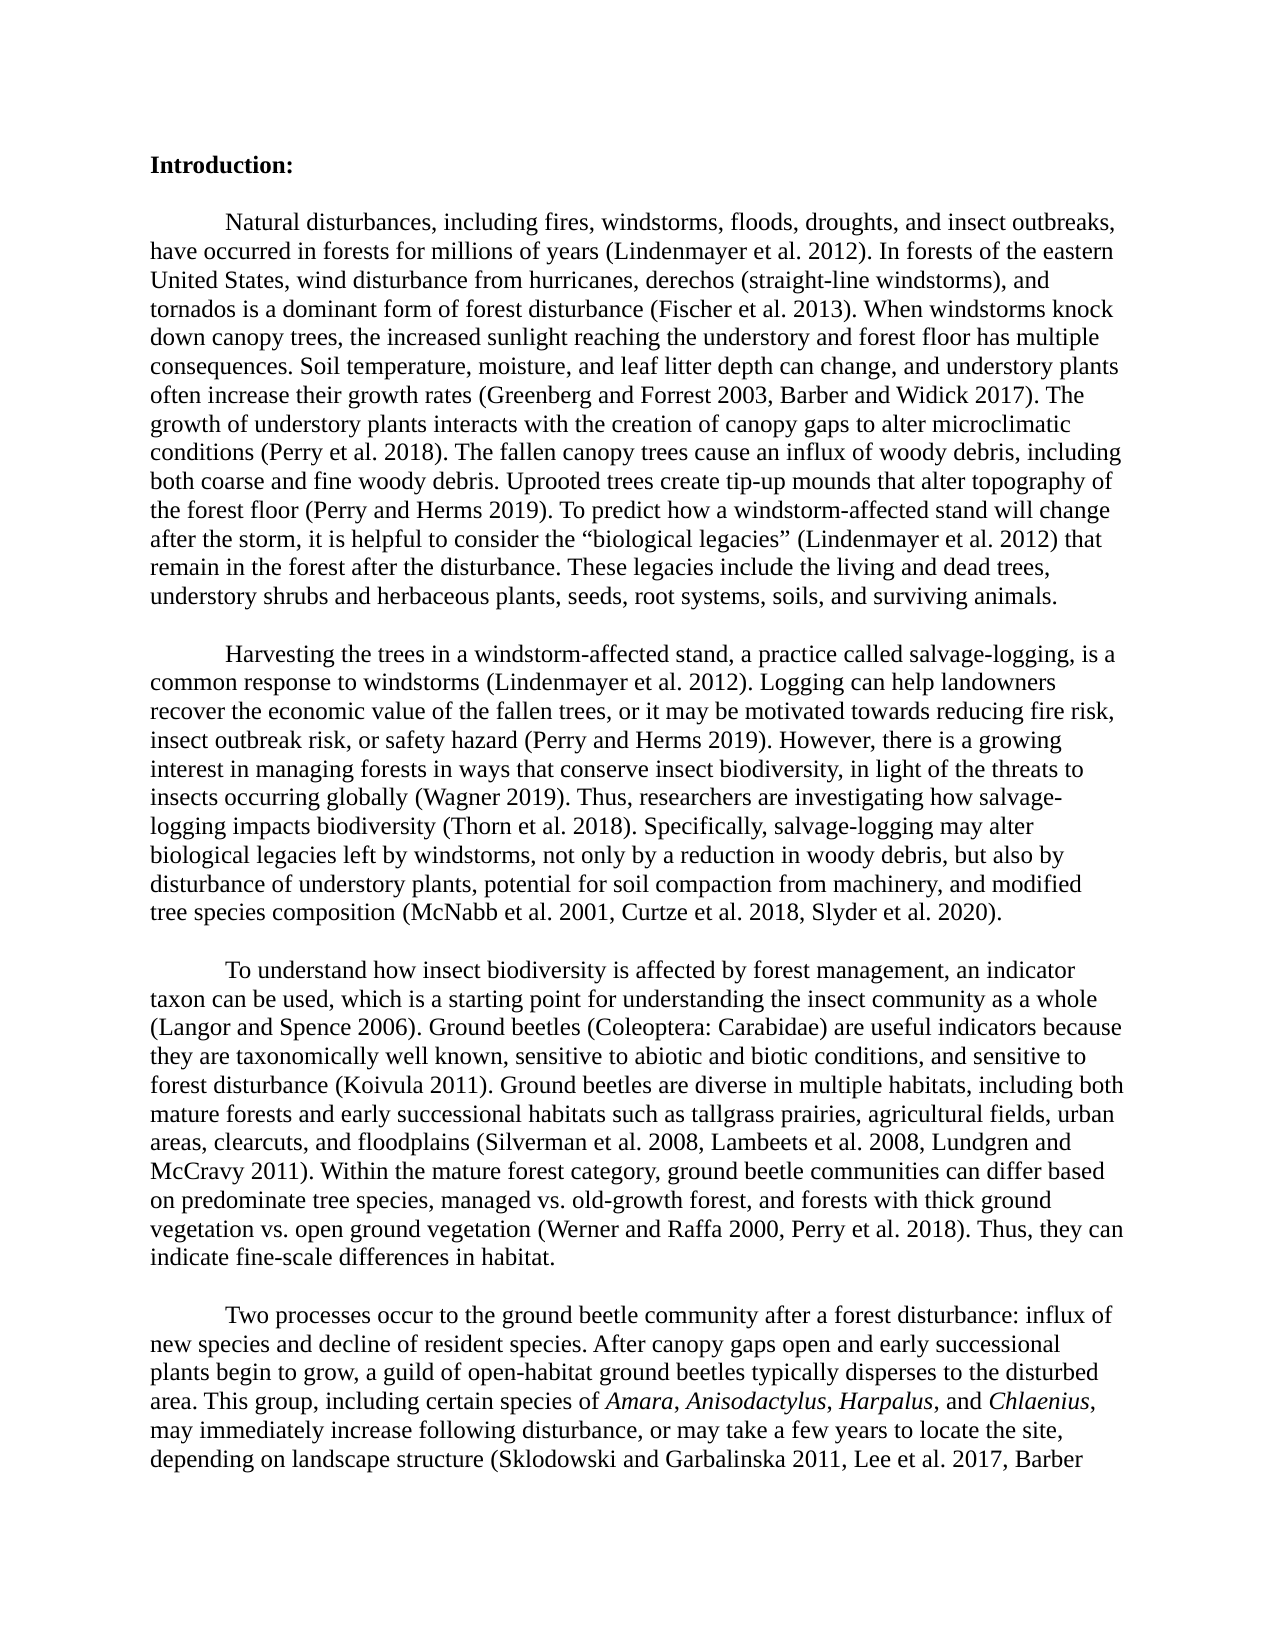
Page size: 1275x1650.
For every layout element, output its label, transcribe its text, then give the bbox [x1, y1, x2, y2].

text Harvesting the trees in a windstorm-affected stand, a practice called salvage-logging, is a common response to windstorms (Lindenmayer et al. 2012). Logging can help landowners recover the economic value of the fallen trees, or it may be motivated towards reducing fire risk, insect outbreak risk, or safety hazard (Perry and Herms 2019). However, there is a growing interest in managing forests in ways that conserve insect biodiversity, in light of the threats to insects occurring globally (Wagner 2019). Thus, researchers are investigating how salvage-logging impacts biodiversity (Thorn et al. 2018). Specifically, salvage-logging may alter biological legacies left by windstorms, not only by a reduction in woody debris, but also by disturbance of understory plants, potential for soil compaction from machinery, and modified tree species composition (McNabb et al. 2001, Curtze et al. 2018, Slyder et al. 2020). [150, 639, 1125, 926]
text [150, 1300, 1125, 1472]
text Introduction: [150, 150, 1125, 179]
text To understand how insect biodiversity is affected by forest management, an indicator taxon can be used, which is a starting point for understanding the insect community as a whole (Langor and Spence 2006). Ground beetles (Coleoptera: Carabidae) are useful indicators because they are taxonomically well known, sensitive to abiotic and biotic conditions, and sensitive to forest disturbance (Koivula 2011). Ground beetles are diverse in multiple habitats, including both mature forests and early successional habitats such as tallgrass prairies, agricultural fields, urban areas, clearcuts, and floodplains (Silverman et al. 2008, Lambeets et al. 2008, Lundgren and McCravy 2011). Within the mature forest category, ground beetle communities can differ based on predominate tree species, managed vs. old-growth forest, and forests with thick ground vegetation vs. open ground vegetation (Werner and Raffa 2000, Perry et al. 2018). Thus, they can indicate fine-scale differences in habitat. [150, 955, 1125, 1271]
text Natural disturbances, including fires, windstorms, floods, droughts, and insect outbreaks, have occurred in forests for millions of years (Lindenmayer et al. 2012). In forests of the eastern United States, wind disturbance from hurricanes, derechos (straight-line windstorms), and tornados is a dominant form of forest disturbance (Fischer et al. 2013). When windstorms knock down canopy trees, the increased sunlight reaching the understory and forest floor has multiple consequences. Soil temperature, moisture, and leaf litter depth can change, and understory plants often increase their growth rates (Greenberg and Forrest 2003, Barber and Widick 2017). The growth of understory plants interacts with the creation of canopy gaps to alter microclimatic conditions (Perry et al. 2018). The fallen canopy trees cause an influx of woody debris, including both coarse and fine woody debris. Uprooted trees create tip-up mounds that alter topography of the forest floor (Perry and Herms 2019). To predict how a windstorm-affected stand will change after the storm, it is helpful to consider the “biological legacies” (Lindenmayer et al. 2012) that remain in the forest after the disturbance. These legacies include the living and dead trees, understory shrubs and herbaceous plants, seeds, root systems, soils, and surviving animals. [150, 207, 1125, 610]
